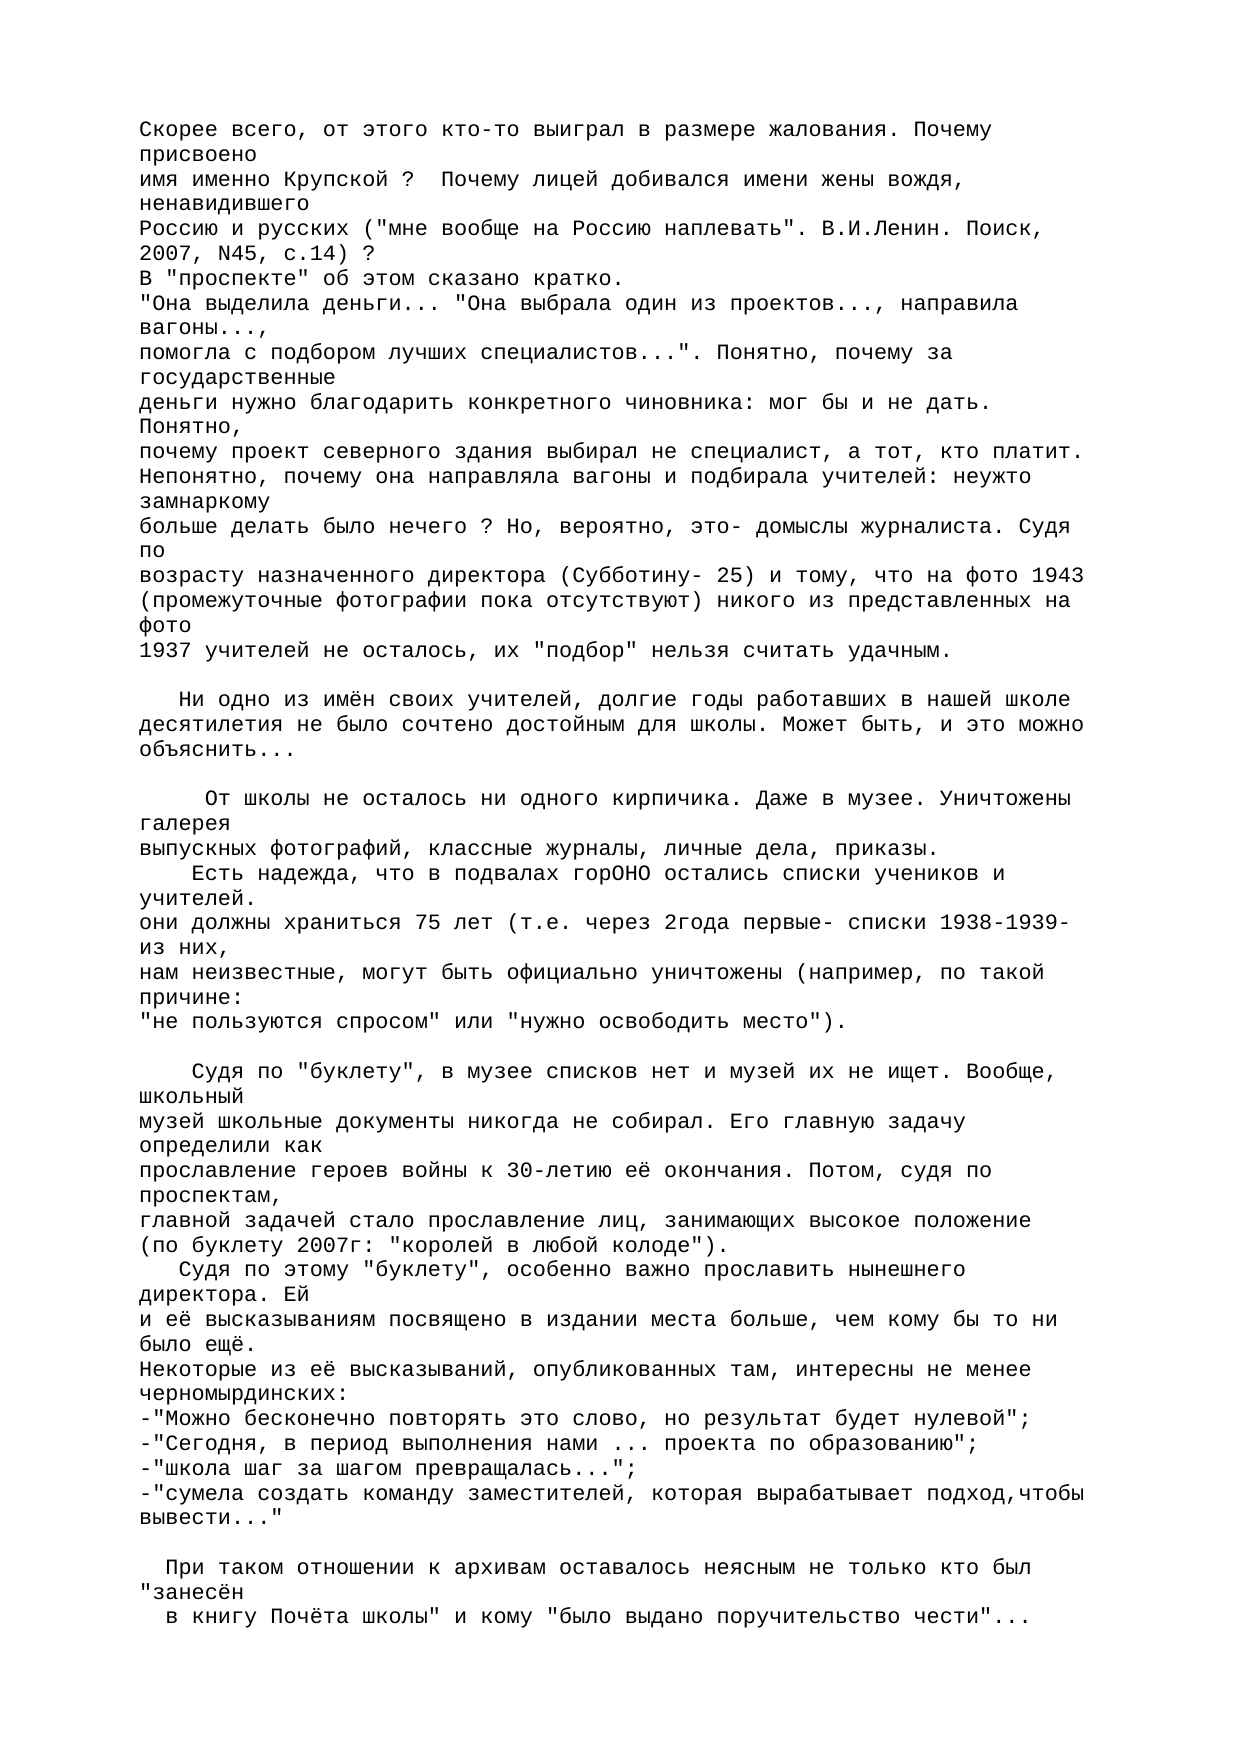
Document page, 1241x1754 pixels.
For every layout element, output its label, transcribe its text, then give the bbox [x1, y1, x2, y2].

text Есть надежда, что в подвалах горОНО остались списки учеников и учителей. [139, 862, 1101, 911]
text имя именно Крупской ? Почему лицей добивался имени жены вождя, ненавидившего [139, 168, 1101, 217]
text выпускных фотографий, классные журналы, личные дела, приказы. [139, 837, 1101, 862]
text в книгу Почёта школы" и кому "было выдано поручительство чести"... [139, 1606, 1101, 1630]
text деньги нужно благодарить конкретного чиновника: мог бы и не дать. Понятно, [139, 391, 1101, 440]
text 2007, N45, с.14) ? [139, 242, 1101, 267]
text прославление героев войны к 30-летию её окончания. Потом, судя по проспектам, [139, 1159, 1101, 1209]
text (по буклету 2007г: "королей в любой колоде"). [139, 1234, 1101, 1258]
text В "проспекте" об этом сказано кратко. [139, 267, 1101, 292]
text "не пользуются спросом" или "нужно освободить место"). [139, 1011, 1101, 1035]
text -"Можно бесконечно повторять это слово, но результат будет нулевой"; [139, 1407, 1101, 1432]
text Судя по этому "буклету", особенно важно прославить нынешнего директора. Ей [139, 1258, 1101, 1308]
text От школы не осталось ни одного кирпичика. Даже в музее. Уничтожены галерея [139, 787, 1101, 837]
text "Она выделила деньги... "Она выбрала один из проектов..., направила вагоны..., [139, 292, 1101, 341]
text главной задачей стало прославление лиц, занимающих высокое положение [139, 1209, 1101, 1234]
text они должны храниться 75 лет (т.е. через 2года первые- списки 1938-1939- из них, [139, 911, 1101, 961]
text и её высказываниям посвящено в издании места больше, чем кому бы то ни было ещё. [139, 1308, 1101, 1358]
text 1937 учителей не осталось, их "подбор" нельзя считать удачным. [139, 639, 1101, 663]
text возрасту назначенного директора (Субботину- 25) и тому, что на фото 1943 [139, 564, 1101, 589]
text Ни одно из имён своих учителей, долгие годы работавших в нашей школе [139, 688, 1101, 713]
text Непонятно, почему она направляла вагоны и подбирала учителей: неужто замнаркому [139, 465, 1101, 515]
text нам неизвестные, могут быть официально уничтожены (например, по такой причине: [139, 961, 1101, 1011]
text (промежуточные фотографии пока отсутствуют) никого из представленных на фото [139, 589, 1101, 639]
text -"Сегодня, в период выполнения нами ... проекта по образованию"; [139, 1432, 1101, 1457]
text -"сумела создать команду заместителей, которая вырабатывает подход,чтобы вывести..." [139, 1482, 1101, 1531]
text Россию и русских ("мне вообще на Россию наплевать". В.И.Ленин. Поиск, [139, 217, 1101, 242]
text помогла с подбором лучших специалистов...". Понятно, почему за государственные [139, 341, 1101, 391]
text почему проект северного здания выбирал не специалист, а тот, кто платит. [139, 440, 1101, 465]
text Некоторые из её высказываний, опубликованных там, интересны не менее черномырдинских: [139, 1358, 1101, 1407]
text Скорее всего, от этого кто-то выиграл в размере жалования. Почему присвоено [139, 118, 1101, 168]
text Судя по "буклету", в музее списков нет и музей их не ищет. Вообще, школьный [139, 1060, 1101, 1110]
text больше делать было нечего ? Но, вероятно, это- домыслы журналиста. Судя по [139, 515, 1101, 564]
text -"школа шаг за шагом превращалась..."; [139, 1457, 1101, 1482]
text При таком отношении к архивам оставалось неясным не только кто был "занесён [139, 1556, 1101, 1606]
text музей школьные документы никогда не собирал. Его главную задачу определили как [139, 1110, 1101, 1159]
text десятилетия не было сочтено достойным для школы. Может быть, и это можно объяснить... [139, 713, 1101, 763]
